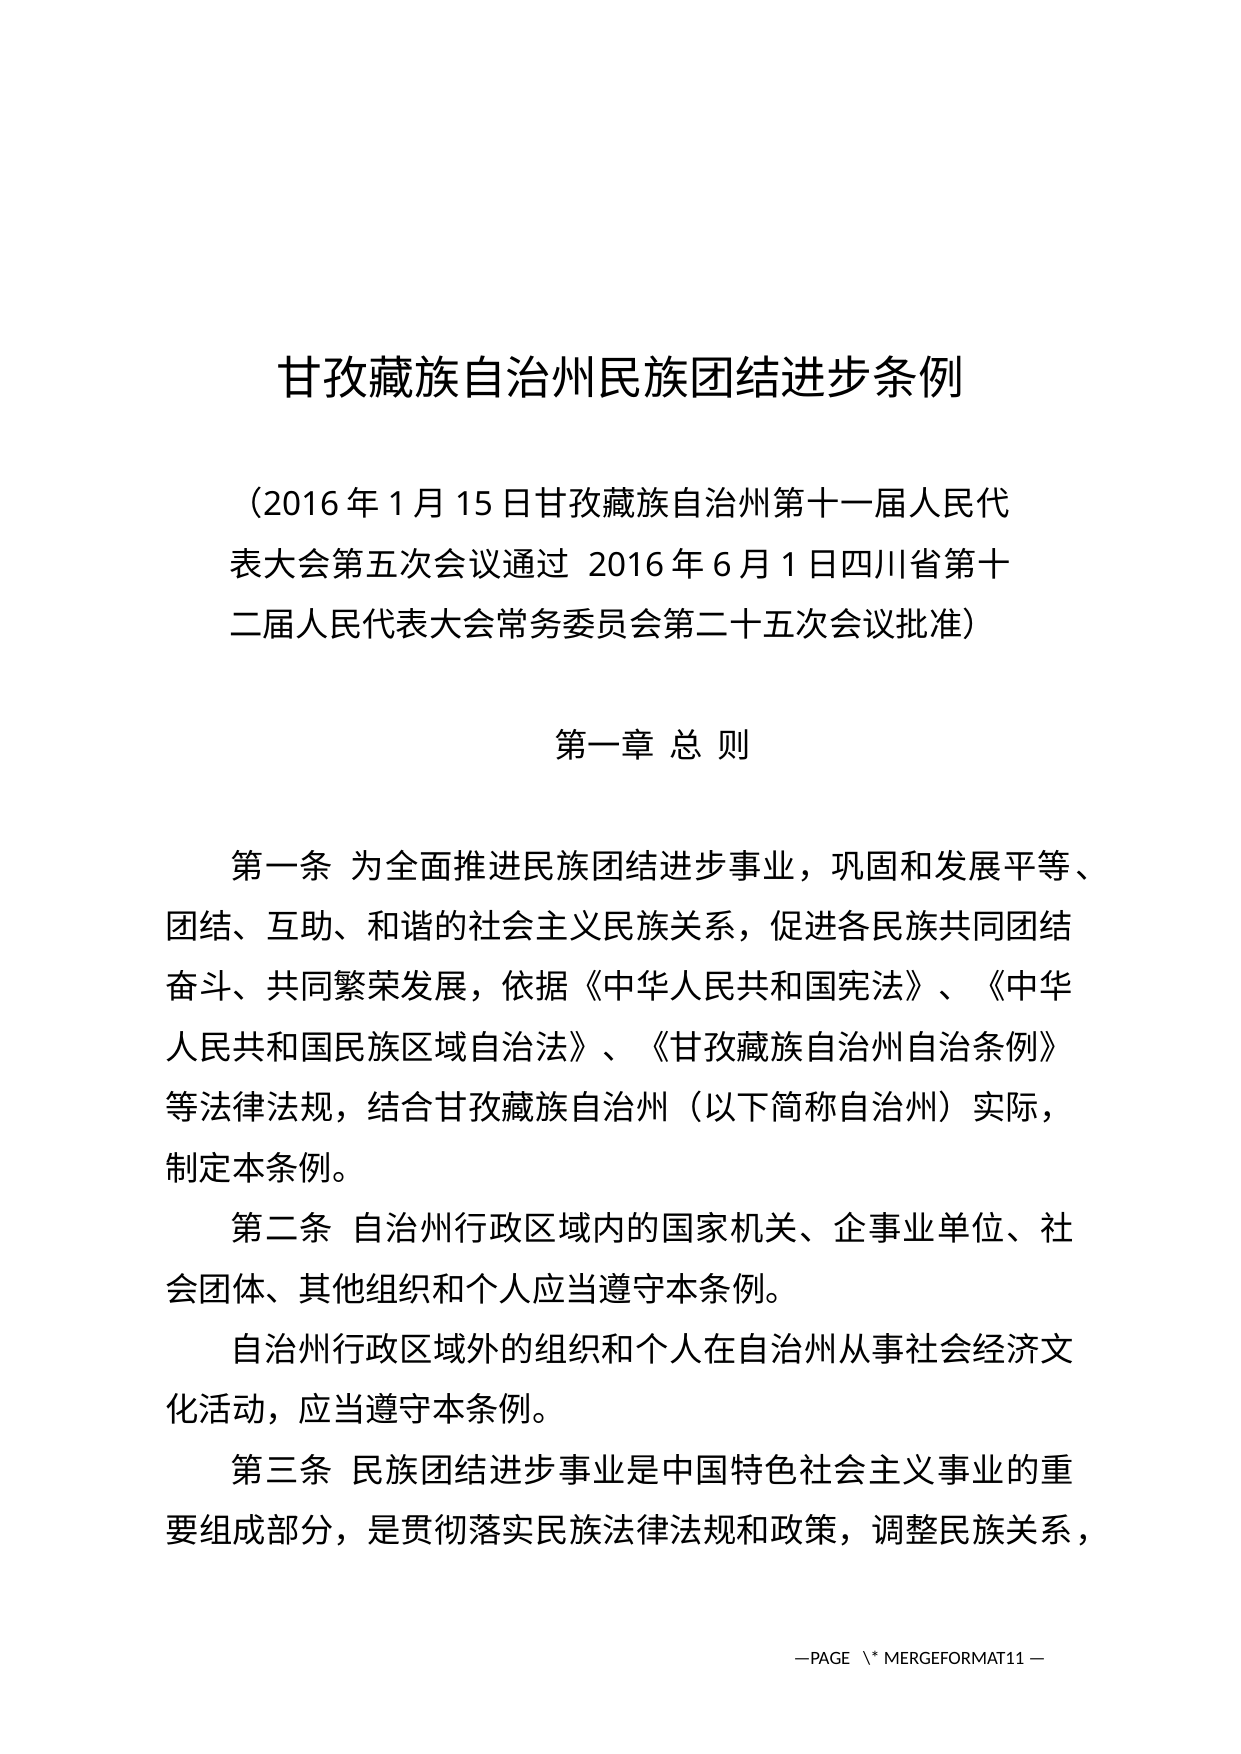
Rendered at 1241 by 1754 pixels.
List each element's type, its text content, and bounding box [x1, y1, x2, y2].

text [165, 1434, 1075, 1555]
text 甘孜藏族自治州民族团结进步条例 [165, 346, 1075, 407]
text 第二条 自治州行政区域内的国家机关、企事业单位、社会团体、其他组织和个人应当遵守本条例。 [165, 1192, 1075, 1313]
text 第一章 总 则 [165, 709, 1075, 769]
text 自治州行政区域外的组织和个人在自治州从事社会经济文化活动，应当遵守本条例。 [165, 1313, 1075, 1434]
text （2016年1月15日甘孜藏族自治州第十一届人民代表大会第五次会议通过 2016年6月1日四川省第十二届人民代表大会常务委员会第二十五次会议批准） [229, 467, 1011, 648]
text 第一条 为全面推进民族团结进步事业，巩固和发展平等、团结、互助、和谐的社会主义民族关系，促进各民族共同团结奋斗、共同繁荣发展，依据《中华人民共和国宪法》、《中华人民共和国民族区域自治法》、《甘孜藏族自治州自治条例》等法律法规，结合甘孜藏族自治州（以下简称自治州）实际，制定本条例。 [165, 830, 1075, 1192]
